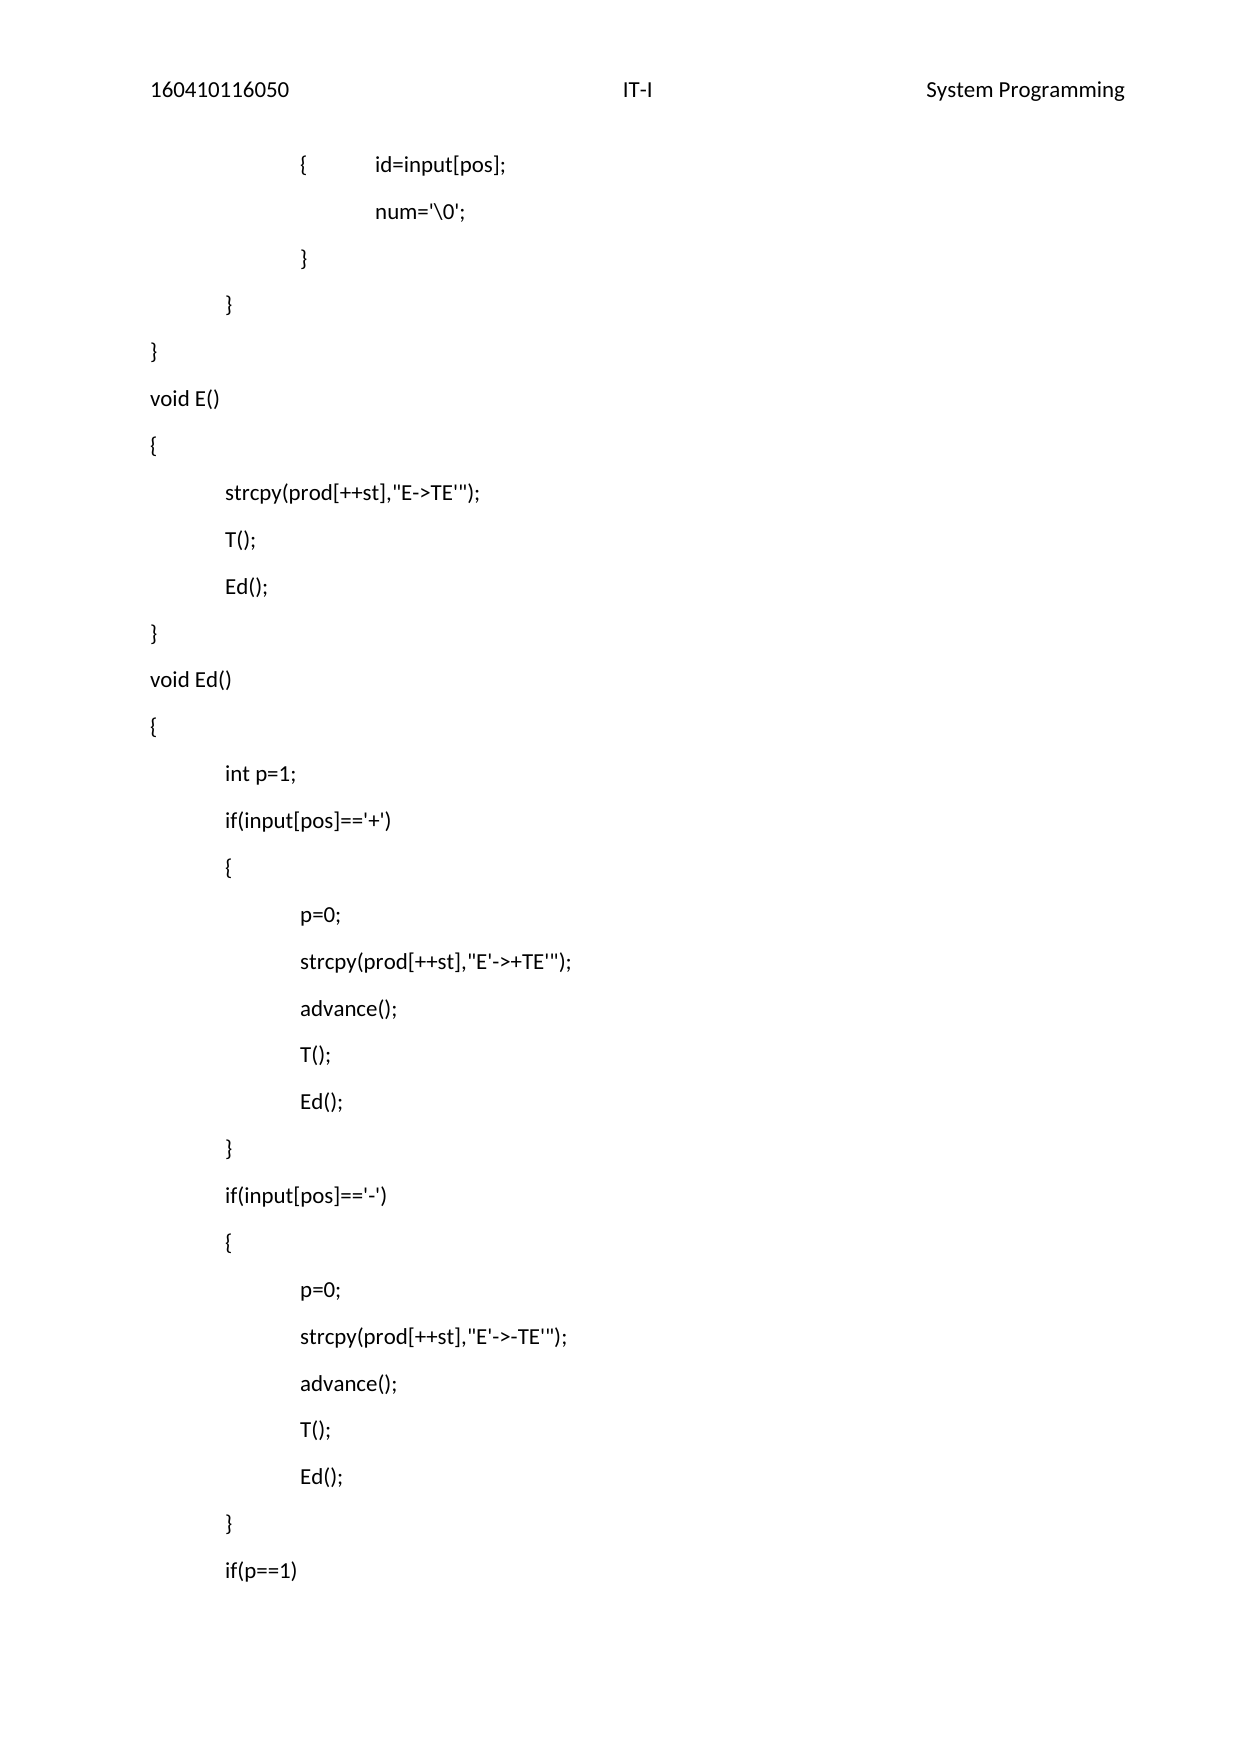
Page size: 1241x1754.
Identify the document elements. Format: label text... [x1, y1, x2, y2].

text { id=input[pos]; [225, 150, 1090, 178]
text T(); [225, 1416, 1090, 1444]
text p=0; [225, 1275, 1090, 1303]
text } [150, 1134, 1090, 1162]
text { [150, 712, 1090, 741]
text } [150, 1509, 1090, 1537]
text if(input[pos]=='-') [150, 1181, 1090, 1209]
text } [150, 291, 1090, 319]
text Ed(); [225, 1087, 1090, 1116]
text T(); [150, 525, 1090, 553]
text num='\0'; [300, 197, 1090, 225]
text int p=1; [150, 759, 1090, 787]
text advance(); [225, 994, 1090, 1022]
text Ed(); [225, 1462, 1090, 1491]
text { [150, 431, 1090, 459]
text Ed(); [150, 572, 1090, 600]
text advance(); [225, 1369, 1090, 1397]
text { [150, 853, 1090, 881]
text void Ed() [150, 666, 1090, 694]
text if(input[pos]=='+') [150, 806, 1090, 834]
text strcpy(prod[++st],"E'->+TE'"); [225, 947, 1090, 975]
text strcpy(prod[++st],"E'->-TE'"); [225, 1322, 1090, 1350]
text void E() [150, 384, 1090, 412]
text strcpy(prod[++st],"E->TE'"); [150, 478, 1090, 506]
text if(p==1) [150, 1556, 1090, 1584]
text T(); [225, 1041, 1090, 1069]
text } [225, 244, 1090, 272]
text } [150, 619, 1090, 647]
text } [150, 337, 1090, 366]
text p=0; [225, 900, 1090, 928]
text { [150, 1228, 1090, 1256]
